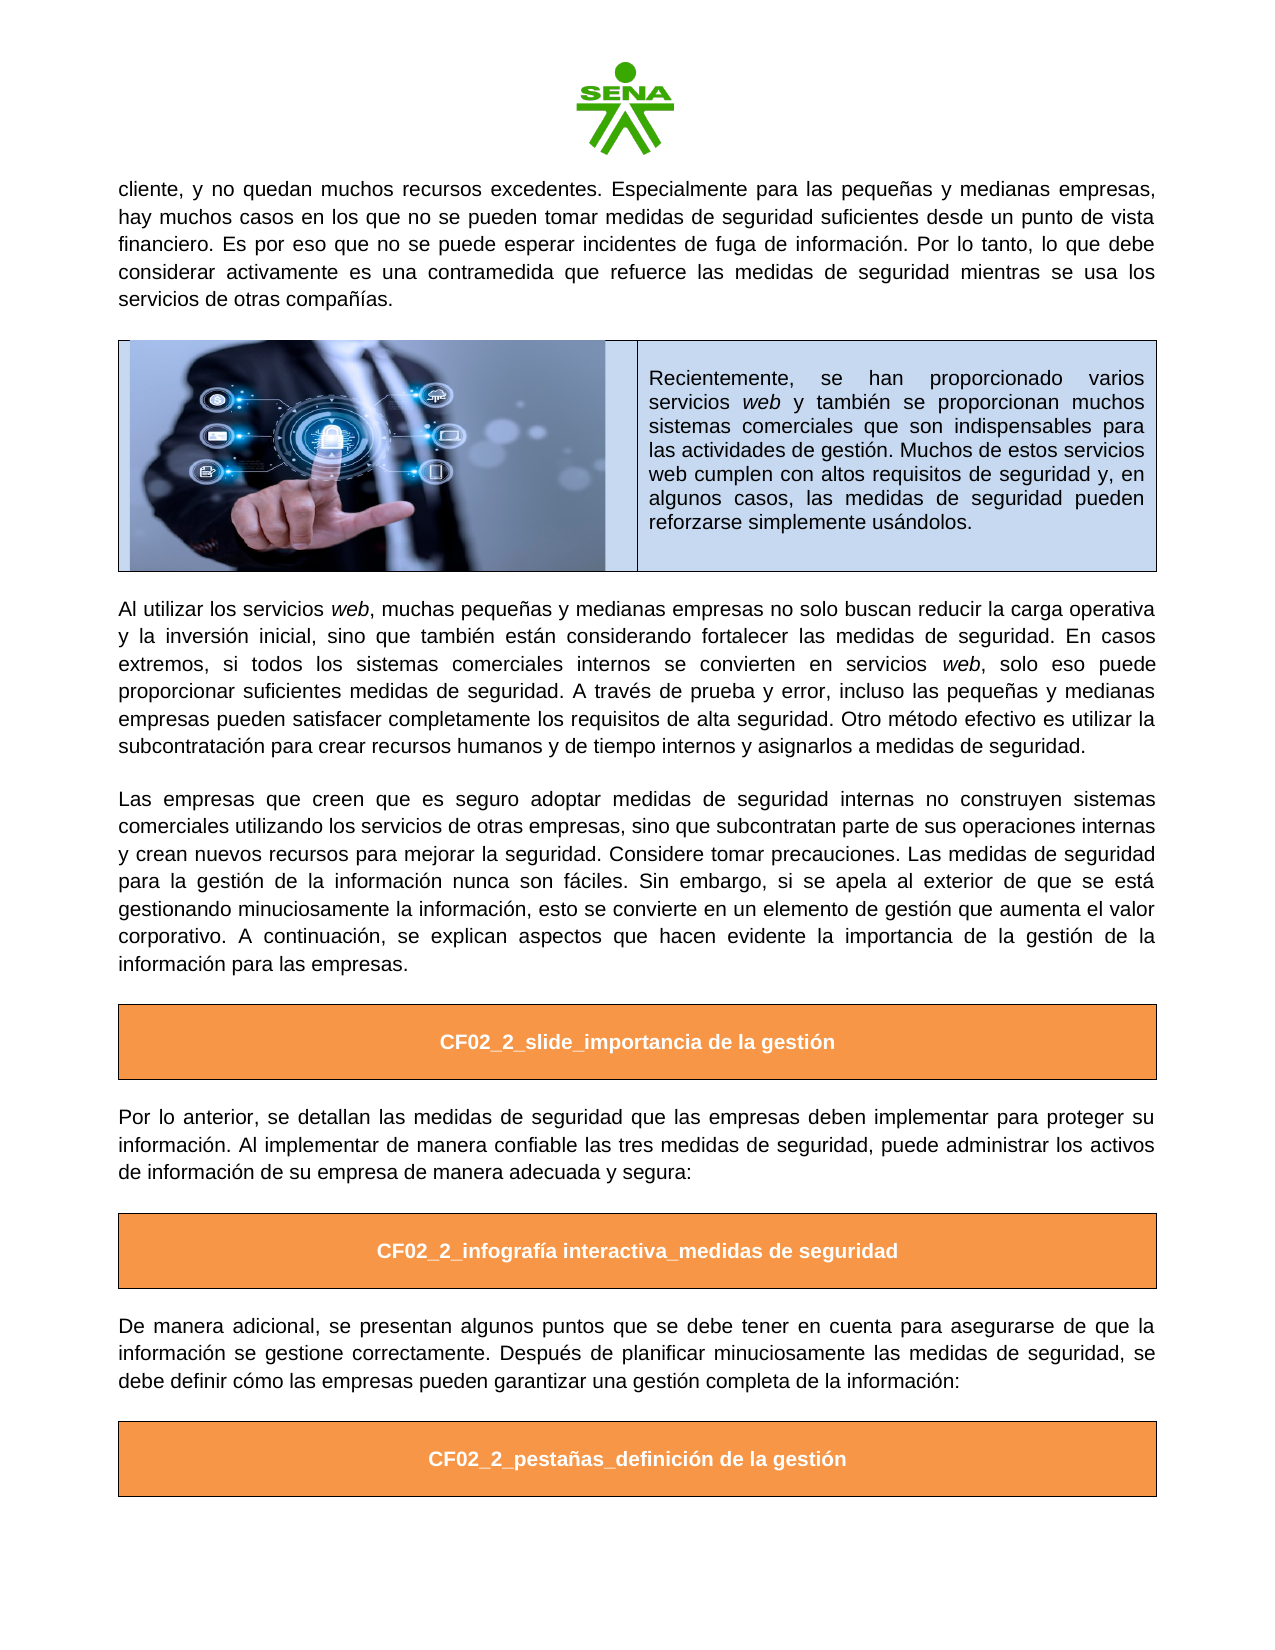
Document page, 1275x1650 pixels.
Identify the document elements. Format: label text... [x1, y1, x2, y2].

picture [129, 340, 606, 571]
text Por lo anterior, se detallan las medidas de seguridad que las empresas deben implementar para proteger su información. Al implementar de manera confiable las tres medidas de seguridad, puede administrar los activos de información de su empresa de manera adecuada y segura: [118, 1105, 1157, 1184]
table_header Recientemente, se han proporcionado varios servicios web y también se proporcionan muchos sistemas comerciales que son indispensables para las actividades de gestión. Muchos de estos servicios web cumplen con altos requisitos de seguridad y, en algunos casos, las medidas de seguridad pueden reforzarse simplemente usándolos. [638, 341, 1156, 571]
picture [576, 62, 674, 155]
text Al utilizar los servicios web, muchas pequeñas y medianas empresas no solo buscan reducir la carga operativa y la inversión inicial, sino que también están considerando fortalecer las medidas de seguridad. En casos extremos, si todos los sistemas comerciales internos se convierten en servicios web, solo eso puede proporcionar suficientes medidas de seguridad. A través de prueba y error, incluso las pequeñas y medianas empresas pueden satisfacer completamente los requisitos de alta seguridad. Otro método efectivo es utilizar la subcontratación para crear recursos humanos y de tiempo internos y asignarlos a medidas de seguridad. [118, 597, 1157, 758]
table_header CF02_2_pestañas_definición de la gestión [119, 1422, 1156, 1496]
table_header CF02_2_infografía interactiva_medidas de seguridad [119, 1214, 1156, 1288]
table_header CF02_2_slide_importancia de la gestión [119, 1005, 1156, 1079]
text Las empresas que creen que es seguro adoptar medidas de seguridad internas no construyen sistemas comerciales utilizando los servicios de otras empresas, sino que subcontratan parte de sus operaciones internas y crean nuevos recursos para mejorar la seguridad. Considere tomar precauciones. Las medidas de seguridad para la gestión de la información nunca son fáciles. Sin embargo, si se apela al exterior de que se está gestionando minuciosamente la información, esto se convierte en un elemento de gestión que aumenta el valor corporativo. A continuación, se explican aspectos que hacen evidente la importancia de la gestión de la información para las empresas. [118, 787, 1157, 976]
text De manera adicional, se presentan algunos puntos que se debe tener en cuenta para asegurarse de que la información se gestione correctamente. Después de planificar minuciosamente las medidas de seguridad, se debe definir cómo las empresas pueden garantizar una gestión completa de la información: [118, 1314, 1157, 1393]
table_header [119, 341, 129, 571]
table_header [606, 341, 637, 571]
